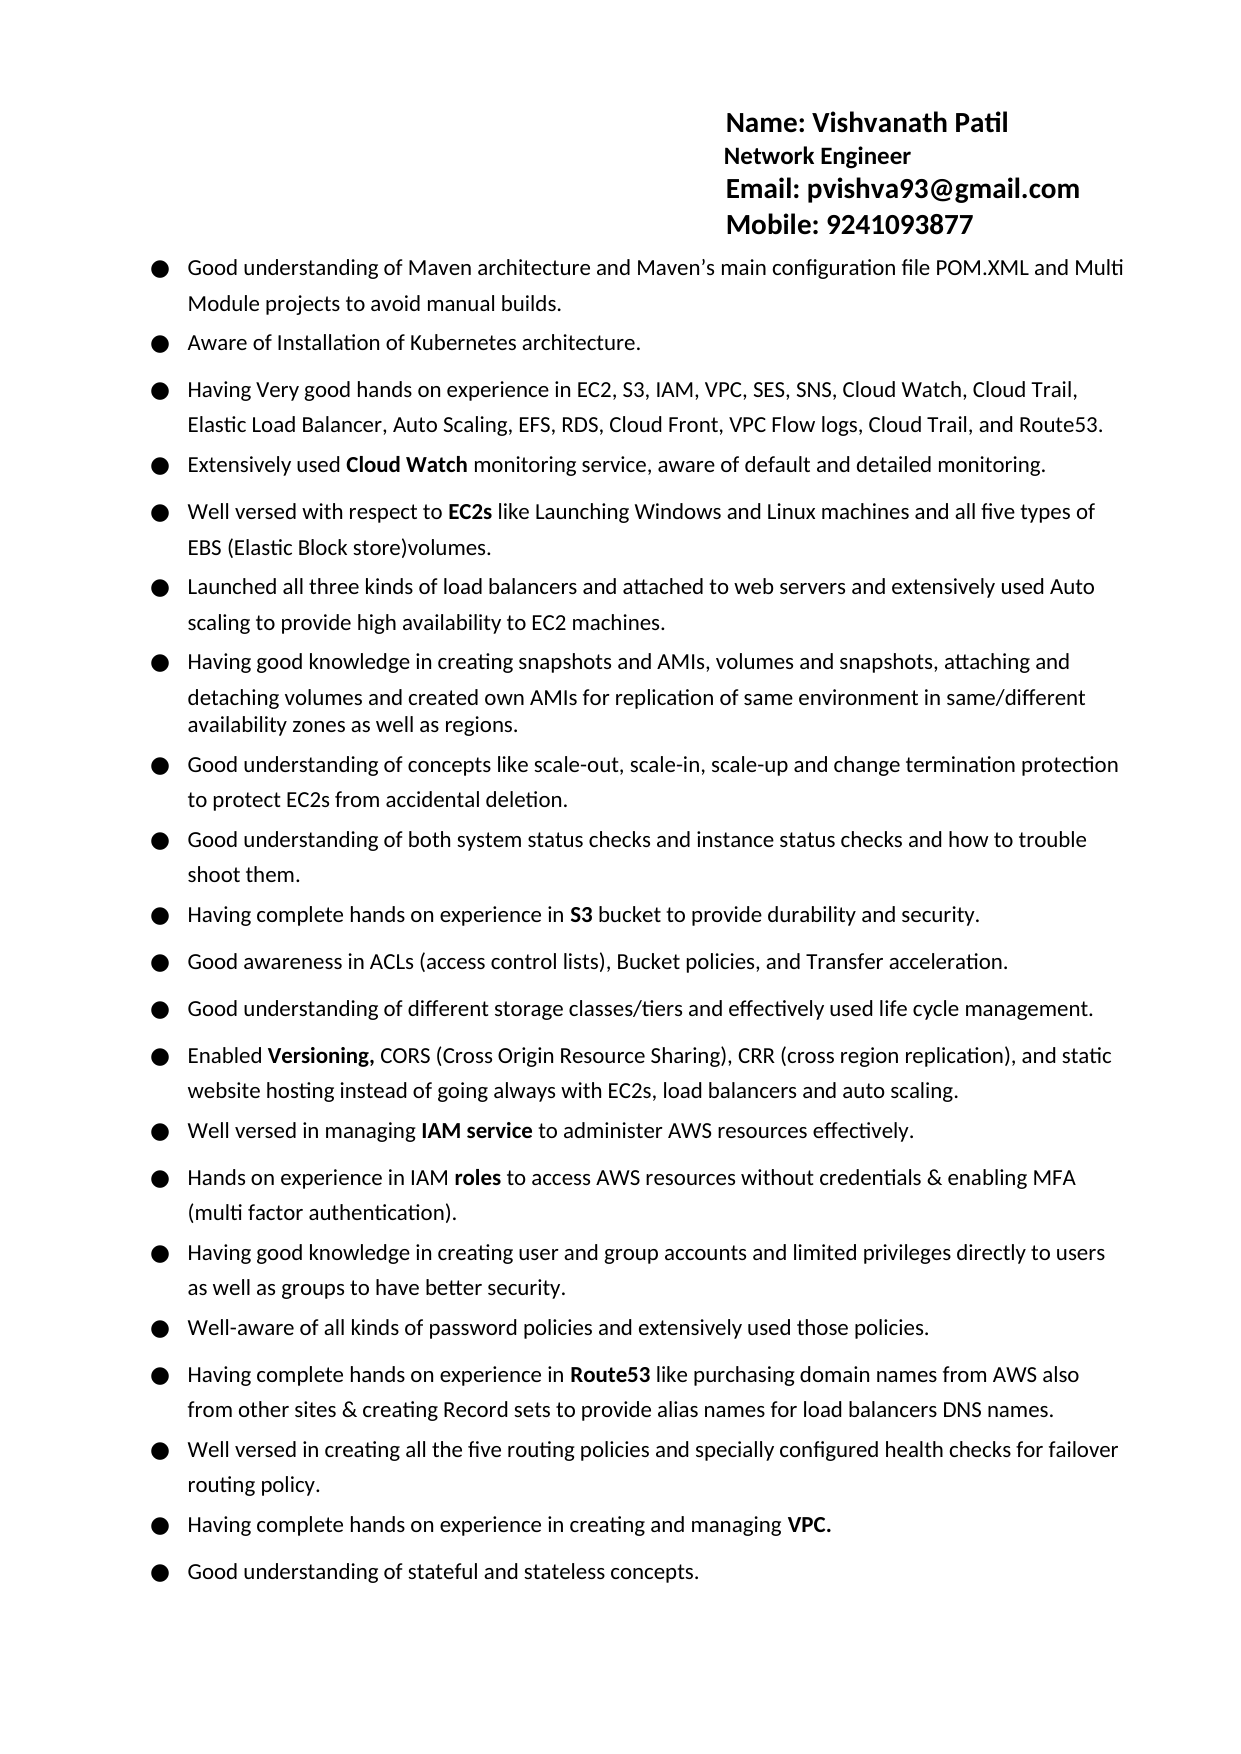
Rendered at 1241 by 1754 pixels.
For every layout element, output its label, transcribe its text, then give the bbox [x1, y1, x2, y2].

list Having complete hands on experience in S3 bucket to provide durability and security. [150, 889, 1128, 936]
list Good understanding of concepts like scale-out, scale-in, scale-up and change termination protection to protect EC2s from accidental deletion. [150, 739, 1128, 814]
list Good understanding of Maven architecture and Maven’s main configuration file POM.XML and Multi Module projects to avoid manual builds. [150, 242, 1128, 317]
list Extensively used Cloud Watch monitoring service, aware of default and detailed monitoring. [150, 439, 1128, 486]
list Hands on experience in IAM roles to access AWS resources without credentials & enabling MFA (multi factor authentication). [150, 1152, 1128, 1227]
list Enabled Versioning, CORS (Cross Origin Resource Sharing), CRR (cross region replication), and static website hosting instead of going always with EC2s, load balancers and auto scaling. [150, 1029, 1128, 1104]
list Having good knowledge in creating snapshots and AMIs, volumes and snapshots, attaching and detaching volumes and created own AMIs for replication of same environment in same/different availability zones as well as regions. [150, 636, 1128, 739]
list Well versed in managing IAM service to administer AWS resources effectively. [150, 1104, 1128, 1152]
list Well versed in creating all the five routing policies and specially configured health checks for failover routing policy. [150, 1423, 1128, 1498]
list Having good knowledge in creating user and group accounts and limited privileges directly to users as well as groups to have better security. [150, 1227, 1128, 1302]
list Aware of Installation of Kubernetes architecture. [150, 317, 1128, 364]
list Good awareness in ACLs (access control lists), Bucket policies, and Transfer acceleration. [150, 936, 1128, 983]
list Well-aware of all kinds of password policies and extensively used those policies. [150, 1302, 1128, 1348]
list Having Very good hands on experience in EC2, S3, IAM, VPC, SES, SNS, Cloud Watch, Cloud Trail, Elastic Load Balancer, Auto Scaling, EFS, RDS, Cloud Front, VPC Flow logs, Cloud Trail, and Route53. [150, 364, 1128, 439]
list Good understanding of different storage classes/tiers and effectively used life cycle management. [150, 983, 1128, 1029]
list Launched all three kinds of load balancers and attached to web servers and extensively used Auto scaling to provide high availability to EC2 machines. [150, 561, 1128, 636]
list Good understanding of stateful and stateless concepts. [150, 1546, 1128, 1592]
list Having complete hands on experience in creating and managing VPC. [150, 1498, 1128, 1546]
list Good understanding of both system status checks and instance status checks and how to trouble shoot them. [150, 814, 1128, 889]
list Having complete hands on experience in Route53 like purchasing domain names from AWS also from other sites & creating Record sets to provide alias names for load balancers DNS names. [150, 1348, 1128, 1423]
list Well versed with respect to EC2s like Launching Windows and Linux machines and all five types of EBS (Elastic Block store)volumes. [150, 486, 1128, 561]
